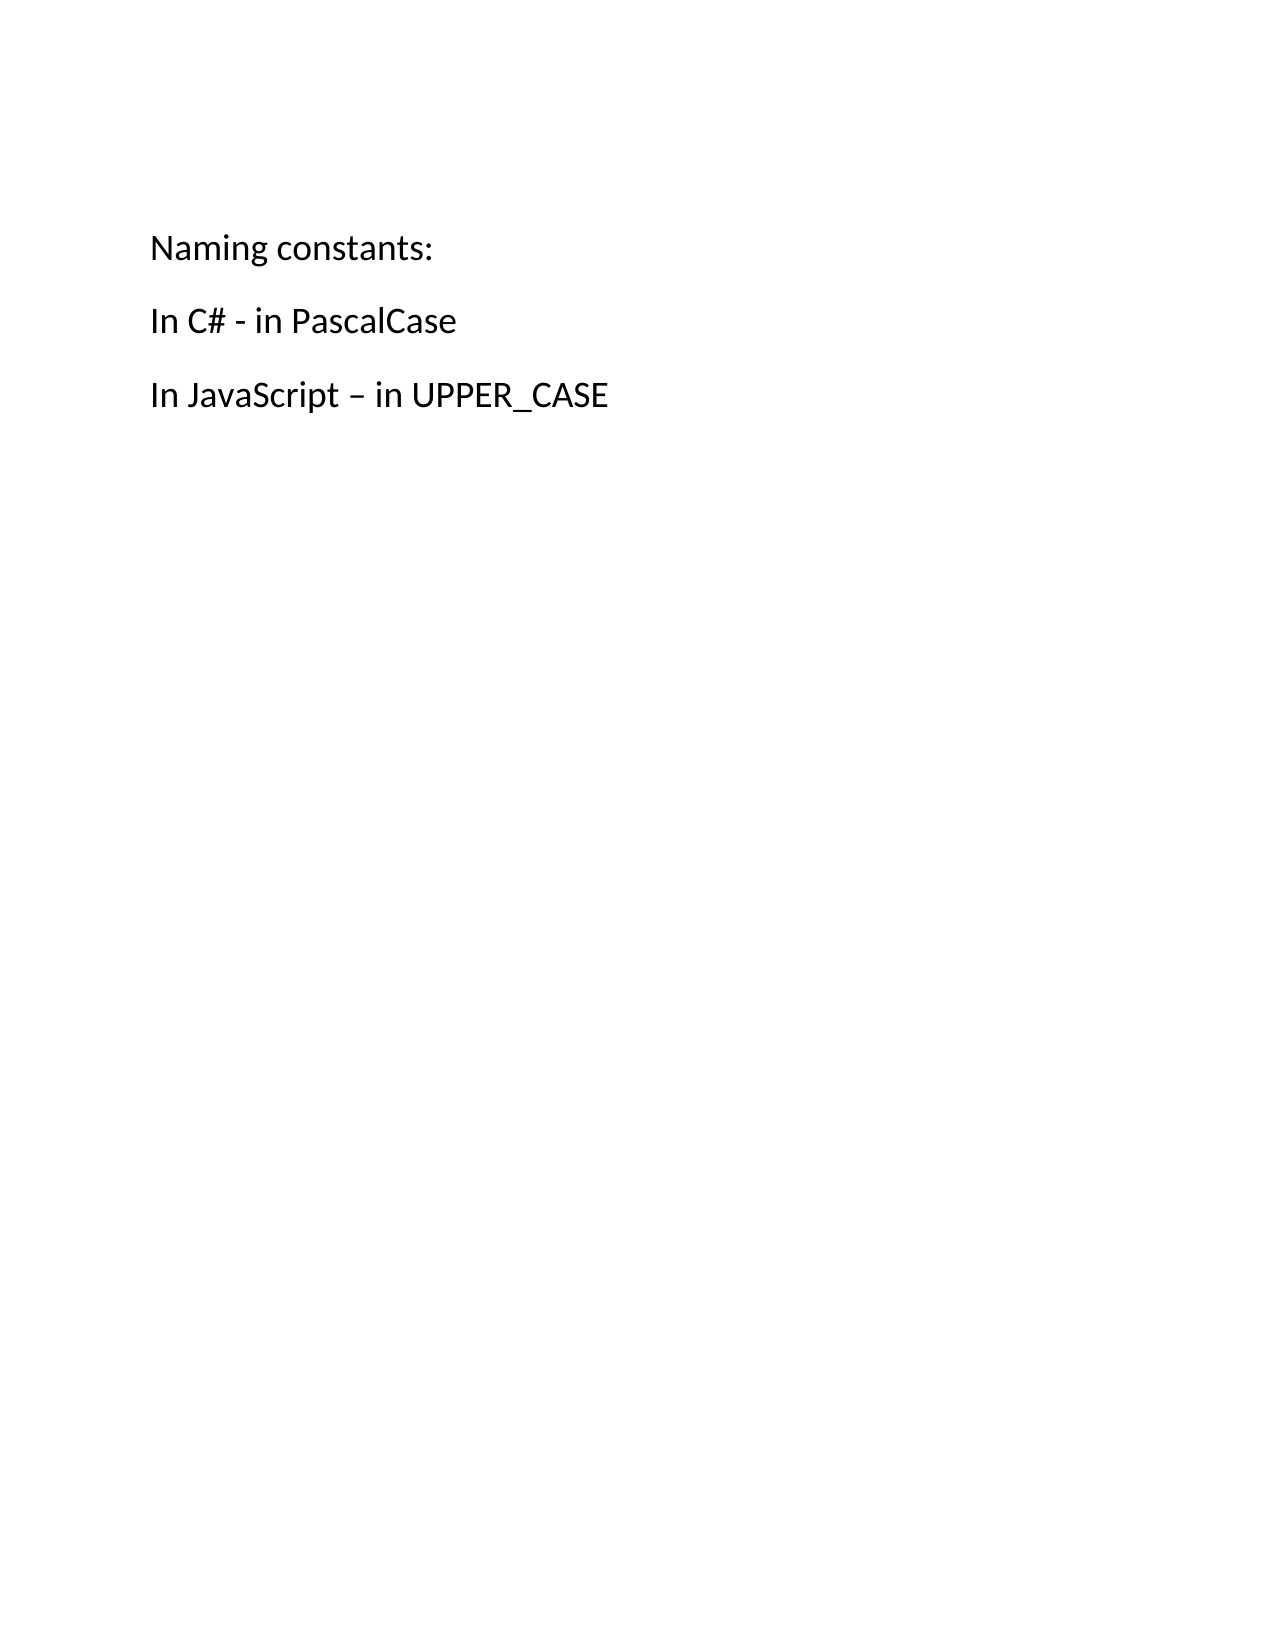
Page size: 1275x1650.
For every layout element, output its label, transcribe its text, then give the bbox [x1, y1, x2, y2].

text In JavaScript – in UPPER_CASE [150, 371, 1125, 416]
text In C# - in PascalCase [150, 297, 1125, 343]
text Naming constants: [150, 223, 1125, 269]
